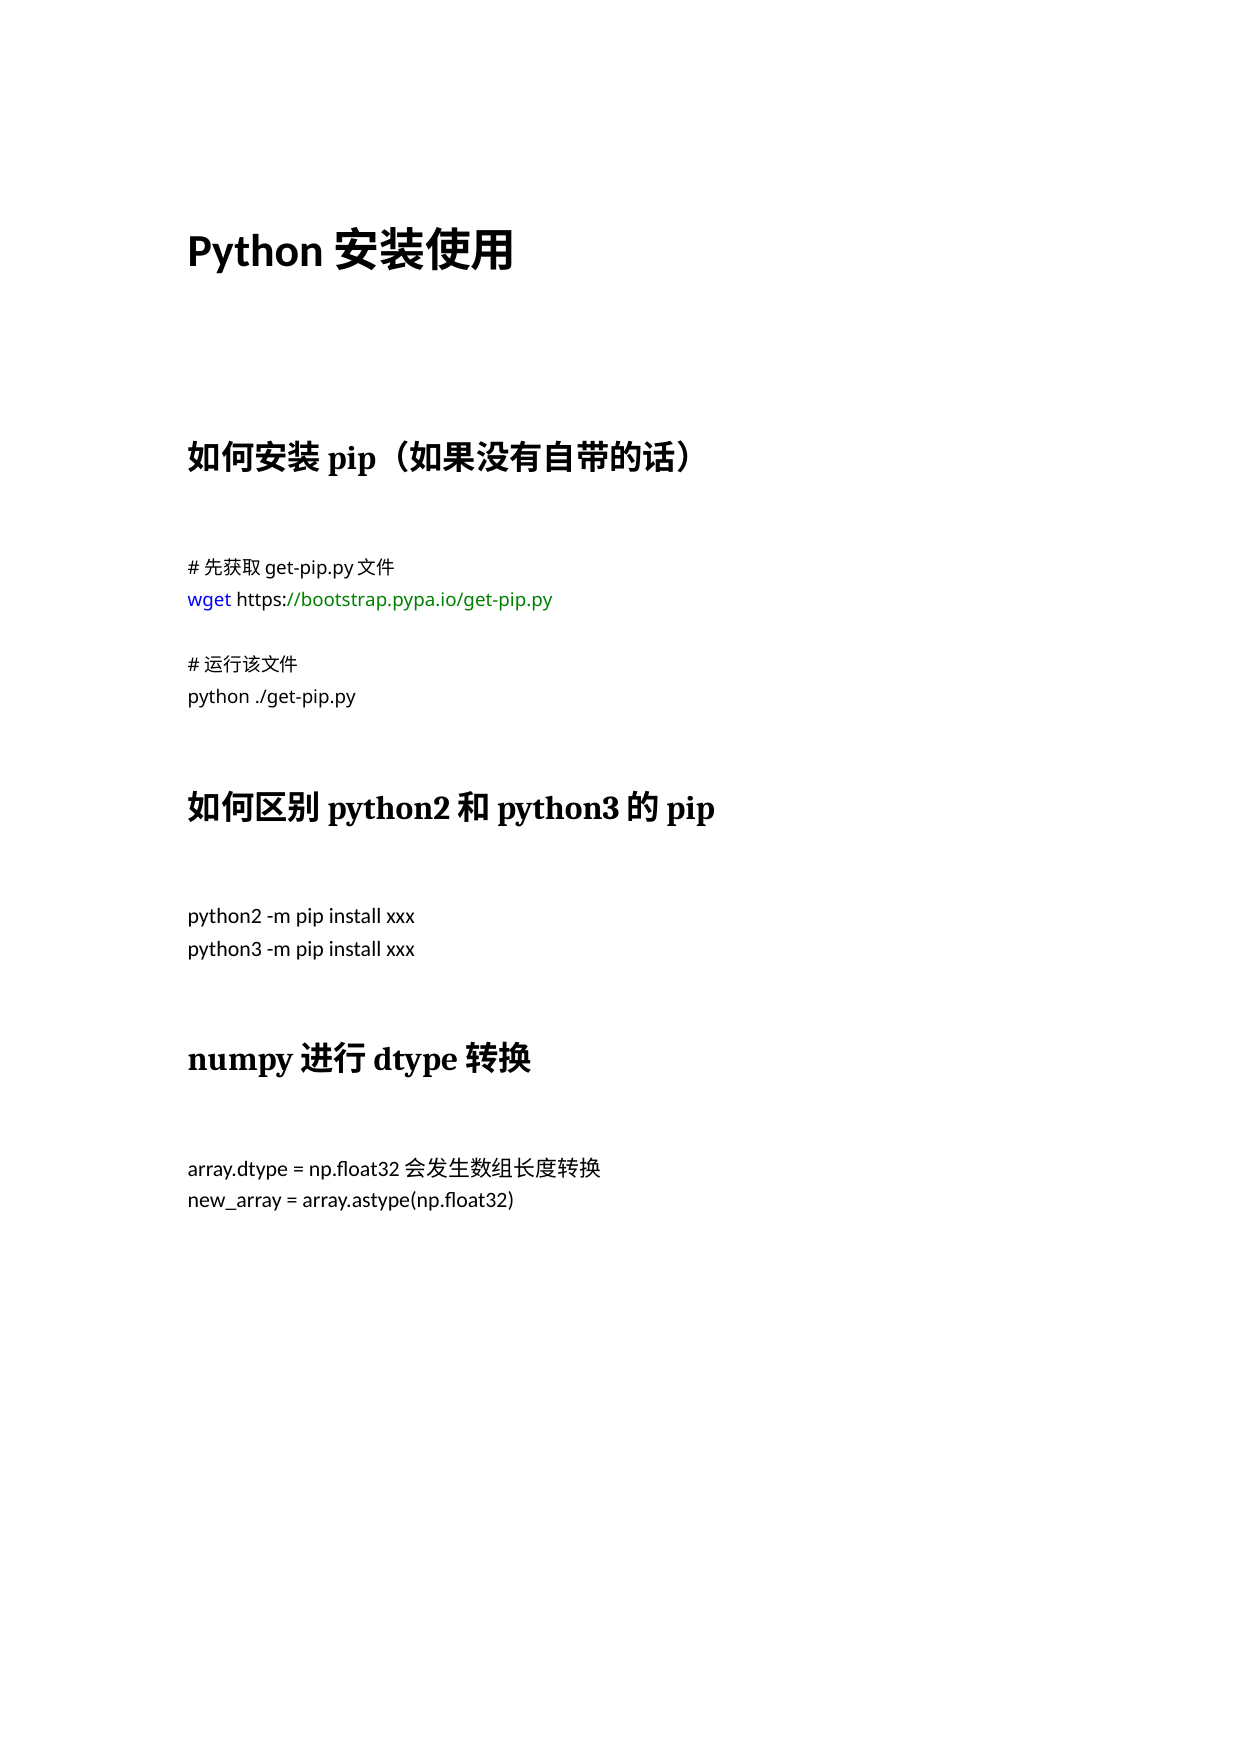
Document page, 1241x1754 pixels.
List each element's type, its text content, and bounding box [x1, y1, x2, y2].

text # 先获取get-pip.py文件 [187, 550, 1053, 582]
text new_array = array.astype(np.float32) [187, 1183, 1053, 1216]
text # 运行该文件 [187, 647, 1053, 680]
subtitle 如何区别python2和python3的pip [187, 772, 1053, 837]
subtitle Python安装使用 [187, 197, 1053, 295]
text array.dtype = np.float32会发生数组长度转换 [187, 1151, 1053, 1183]
text python3 -m pip install xxx [187, 932, 1053, 964]
subtitle numpy进行dtype转换 [187, 1024, 1053, 1089]
text python ./get-pip.py [187, 680, 1053, 712]
text wget https://bootstrap.pypa.io/get-pip.py [187, 582, 1053, 615]
text python2 -m pip install xxx [187, 899, 1053, 932]
subtitle 如何安装pip（如果没有自带的话） [187, 423, 1053, 488]
